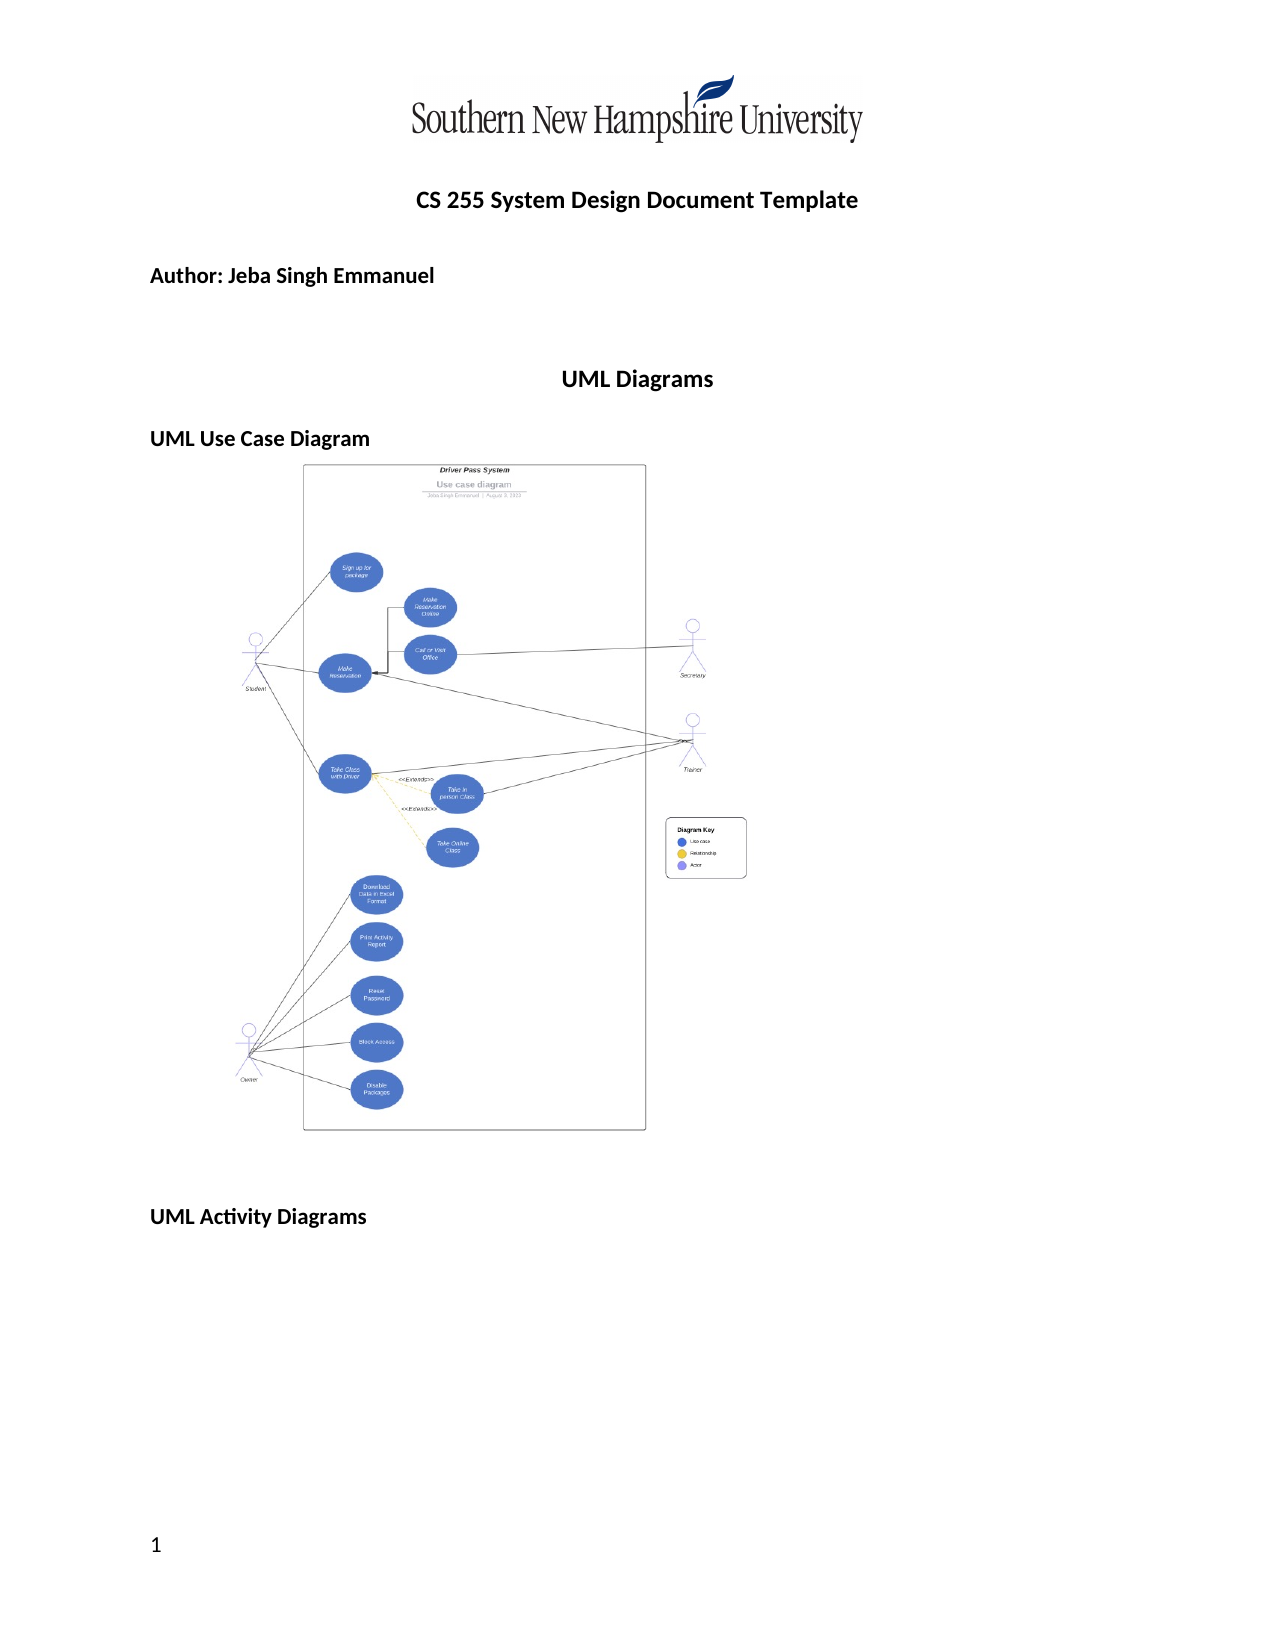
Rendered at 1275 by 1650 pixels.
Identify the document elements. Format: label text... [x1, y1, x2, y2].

subtitle UML Activity Diagrams [150, 1202, 1125, 1230]
text Author: Jeba Singh Emmanuel [150, 261, 1125, 289]
subtitle CS 255 System Design Document Template [150, 184, 1125, 214]
subtitle UML Use Case Diagram [150, 424, 1125, 452]
picture [412, 75, 863, 143]
subtitle UML Diagrams [150, 363, 1125, 394]
